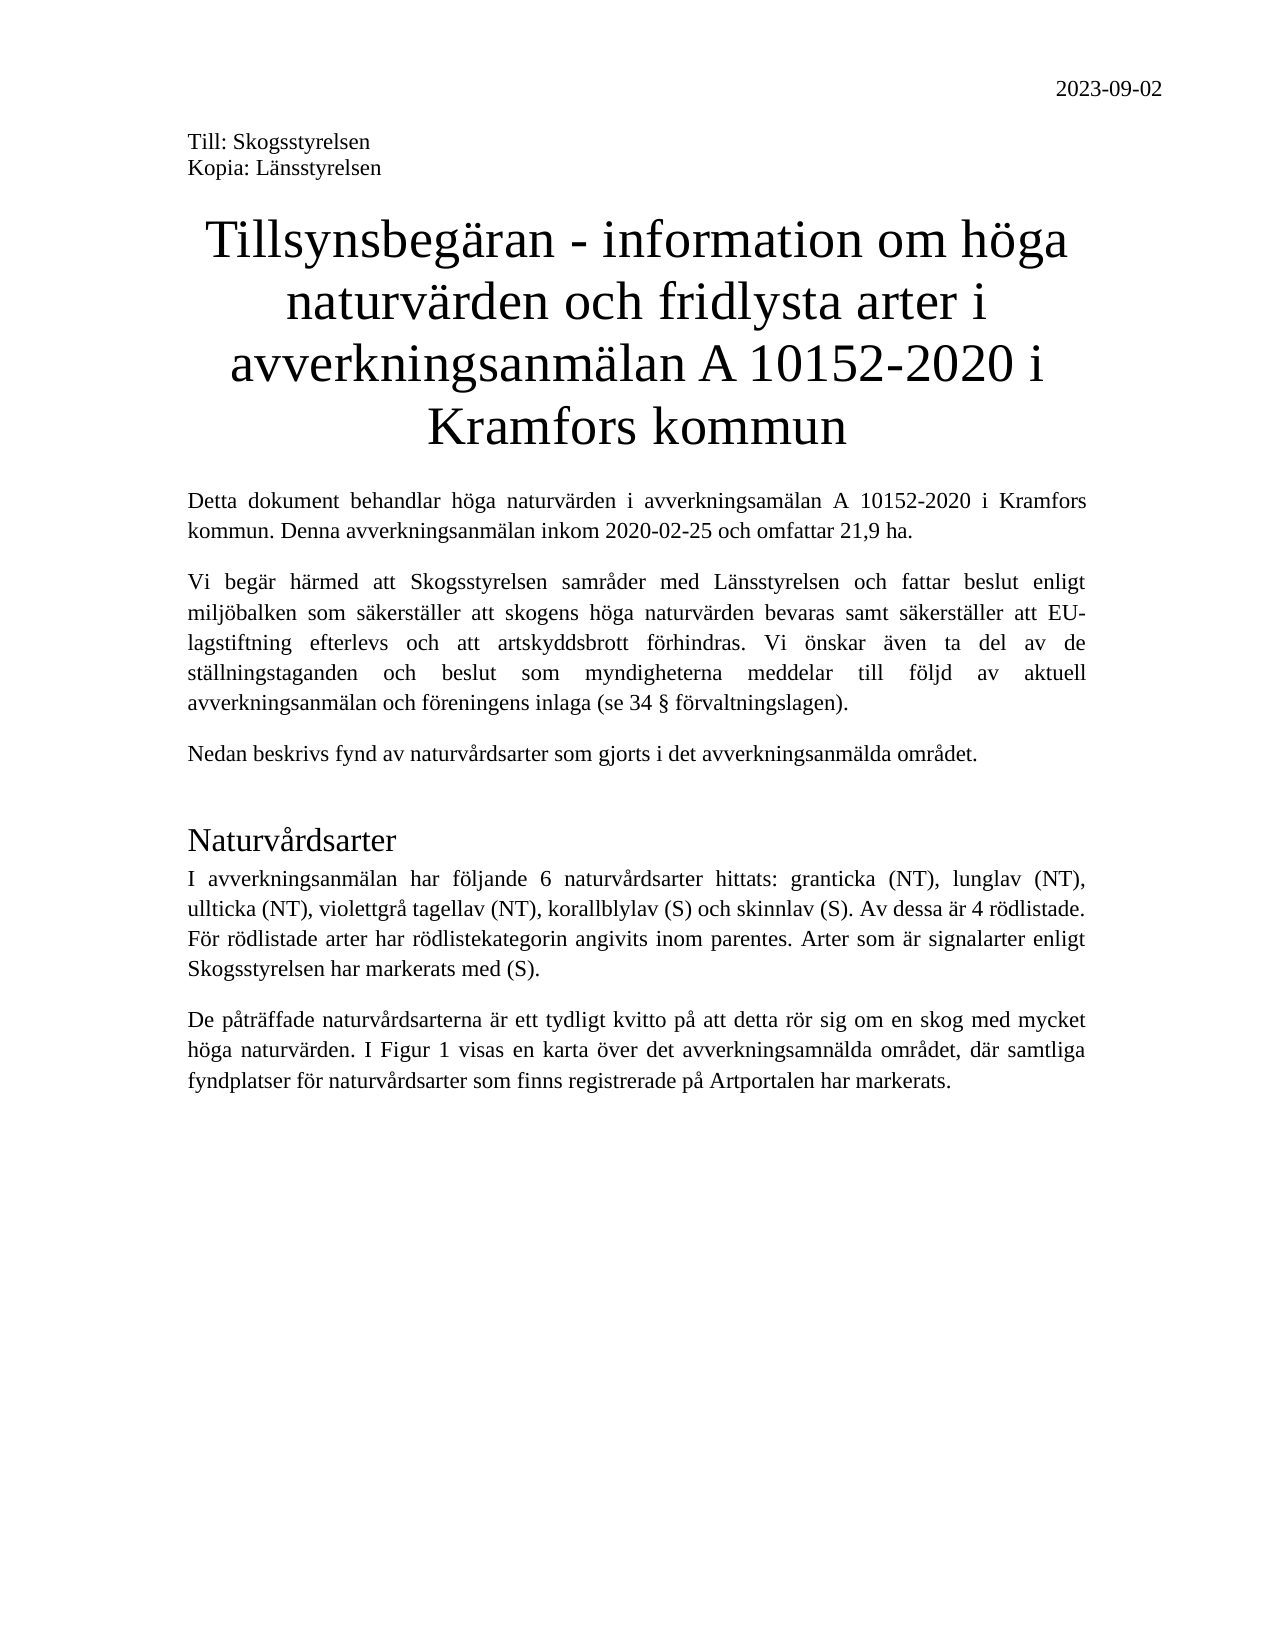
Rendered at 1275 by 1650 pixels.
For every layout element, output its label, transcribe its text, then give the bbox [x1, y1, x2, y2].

subtitle Naturvårdsarter [187, 821, 1087, 859]
text Nedan beskrivs fynd av naturvårdsarter som gjorts i det avverkningsanmälda området. [187, 740, 1087, 767]
text I avverkningsanmälan har följande 6 naturvårdsarter hittats: granticka (NT), lunglav (NT), ullticka (NT), violettgrå tagellav (NT), korallblylav (S) och skinnlav (S). Av dessa är 4 rödlistade. För rödlistade arter har rödlistekategorin angivits inom parentes. Arter som är signalarter enligt Skogsstyrelsen har markerats med (S). [187, 864, 1087, 982]
text De påträffade naturvårdsarterna är ett tydligt kvitto på att detta rör sig om en skog med mycket höga naturvärden. I Figur 1 visas en karta över det avverkningsamnälda området, där samtliga fyndplatser för naturvårdsarter som finns registrerade på Artportalen har markerats. [187, 1006, 1087, 1093]
text Vi begär härmed att Skogsstyrelsen samråder med Länsstyrelsen och fattar beslut enligt miljöbalken som säkerställer att skogens höga naturvärden bevaras samt säkerställer att EU-lagstiftning efterlevs och att artskyddsbrott förhindras. Vi önskar även ta del av de ställningstaganden och beslut som myndigheterna meddelar till följd av aktuell avverkningsanmälan och föreningens inlaga (se 34 § förvaltningslagen). [187, 568, 1087, 716]
title Tillsynsbegäran - information om höga naturvärden och fridlysta arter i avverkningsanmälan A 10152-2020 i Kramfors kommun [187, 207, 1087, 456]
text Detta dokument behandlar höga naturvärden i avverkningsamälan A 10152-2020 i Kramfors kommun. Denna avverkningsanmälan inkom 2020-02-25 och omfattar 21,9 ha. [187, 487, 1087, 544]
